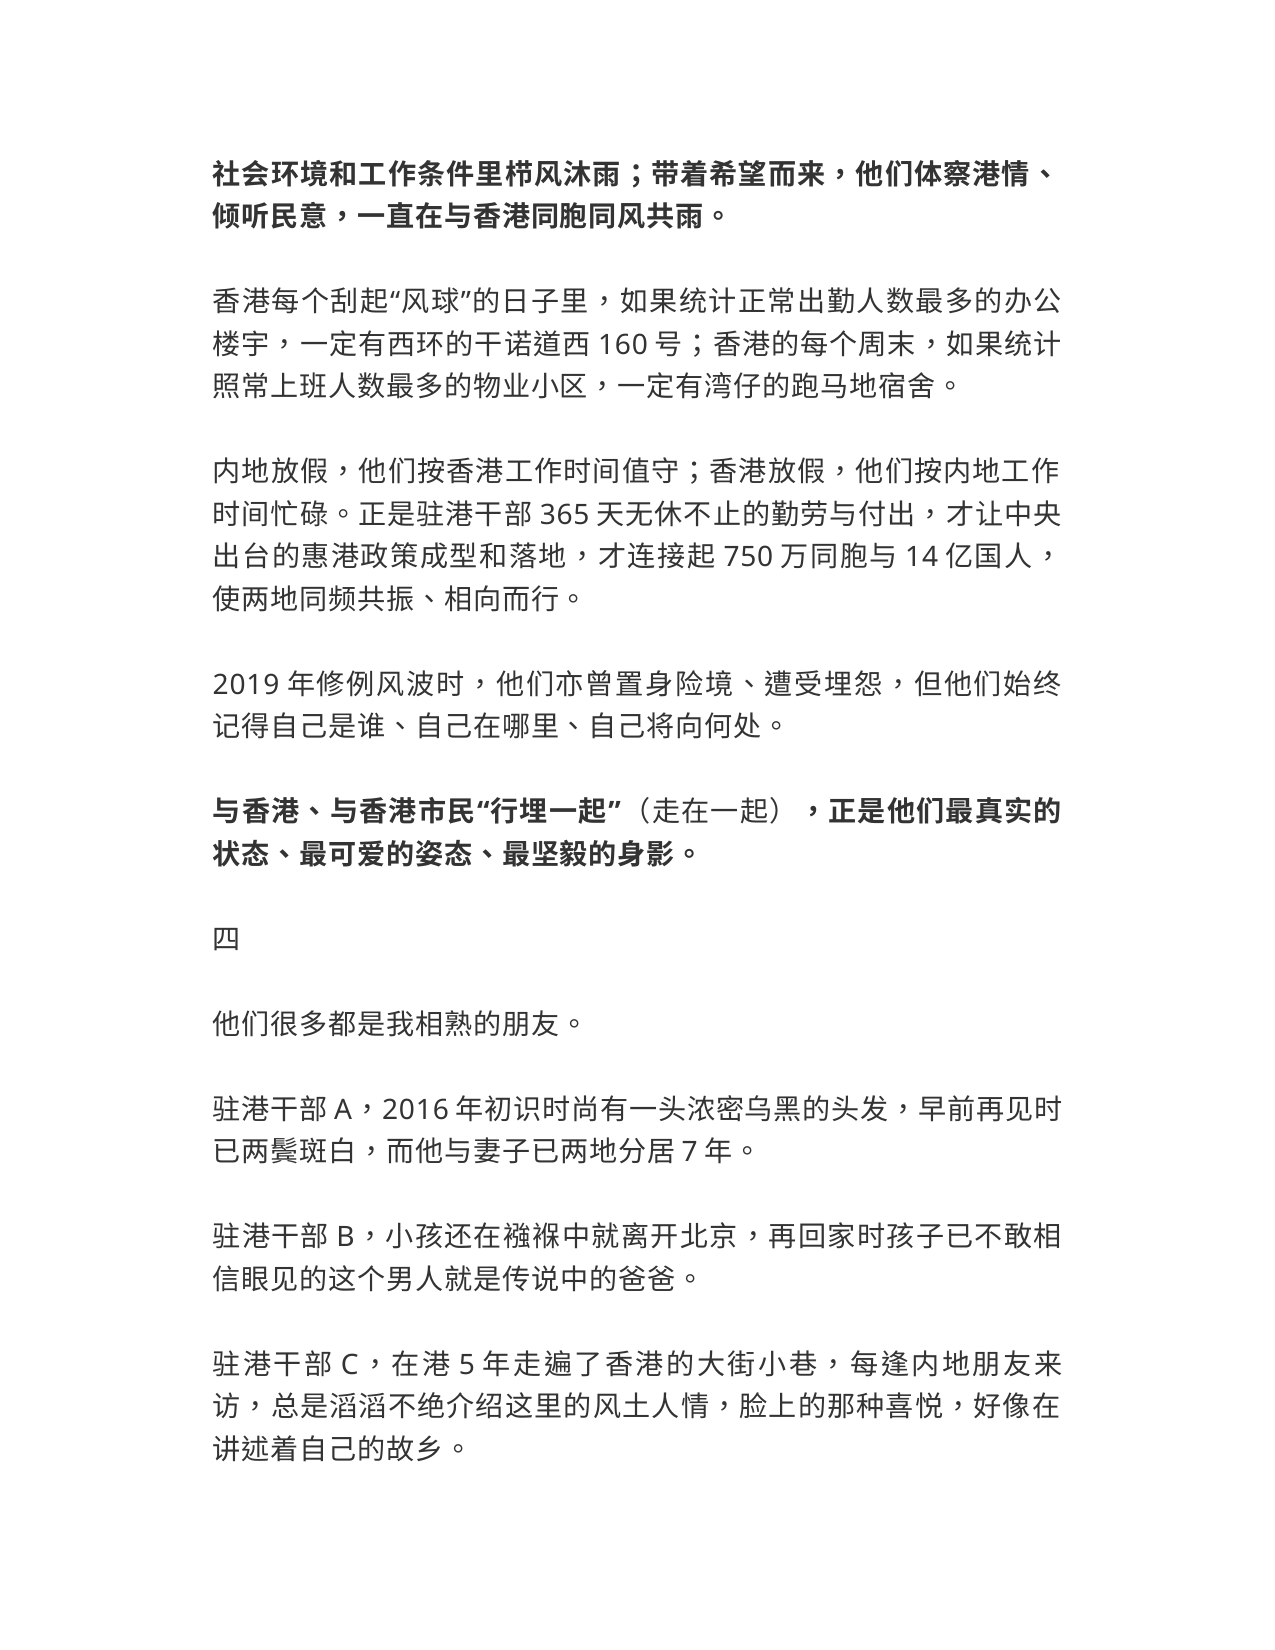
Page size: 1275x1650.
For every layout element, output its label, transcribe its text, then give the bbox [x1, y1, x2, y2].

text 驻港干部A，2016年初识时尚有一头浓密乌黑的头发，早前再见时已两鬓斑白，而他与妻子已两地分居7年。 [212, 1085, 1062, 1170]
text 香港每个刮起“风球”的日子里，如果统计正常出勤人数最多的办公楼宇，一定有西环的干诺道西160号；香港的每个周末，如果统计照常上班人数最多的物业小区，一定有湾仔的跑马地宿舍。 [212, 277, 1062, 405]
text 四 [212, 915, 1062, 957]
text 驻港干部B，小孩还在襁褓中就离开北京，再回家时孩子已不敢相信眼见的这个男人就是传说中的爸爸。 [212, 1212, 1062, 1297]
text 他们很多都是我相熟的朋友。 [212, 1000, 1062, 1042]
text 内地放假，他们按香港工作时间值守；香港放假，他们按内地工作时间忙碌。正是驻港干部365天无休不止的勤劳与付出，才让中央出台的惠港政策成型和落地，才连接起750万同胞与14亿国人，使两地同频共振、相向而行。 [212, 447, 1062, 617]
text 与香港、与香港市民“行埋一起”（走在一起），正是他们最真实的状态、最可爱的姿态、最坚毅的身影。 [212, 787, 1062, 872]
text 2019年修例风波时，他们亦曾置身险境、遭受埋怨，但他们始终记得自己是谁、自己在哪里、自己将向何处。 [212, 660, 1062, 745]
text 驻港干部C，在港5年走遍了香港的大街小巷，每逢内地朋友来访，总是滔滔不绝介绍这里的风土人情，脸上的那种喜悦，好像在讲述着自己的故乡。 [212, 1340, 1062, 1467]
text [212, 150, 1062, 235]
